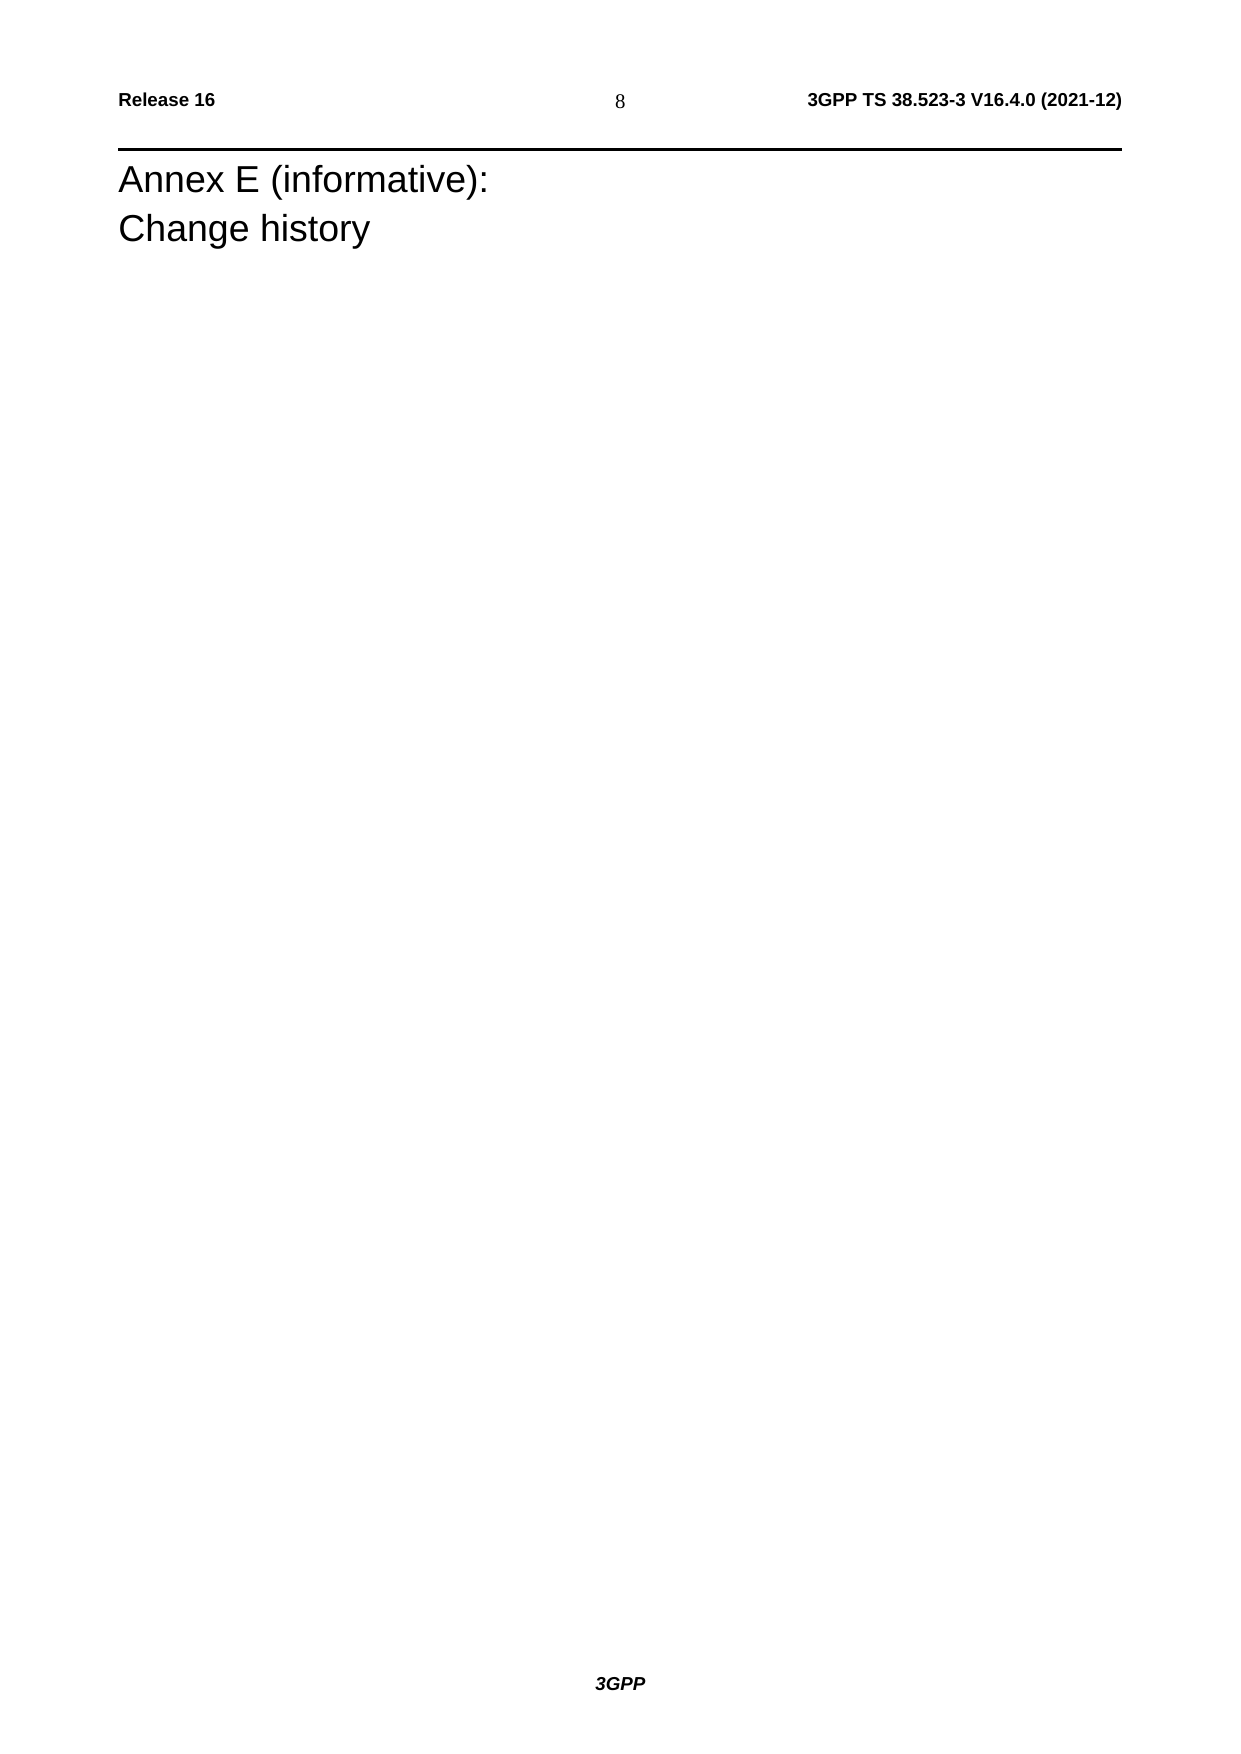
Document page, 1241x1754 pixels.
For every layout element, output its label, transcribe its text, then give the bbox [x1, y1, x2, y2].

subtitle Annex E (informative): Change history [118, 151, 1122, 249]
